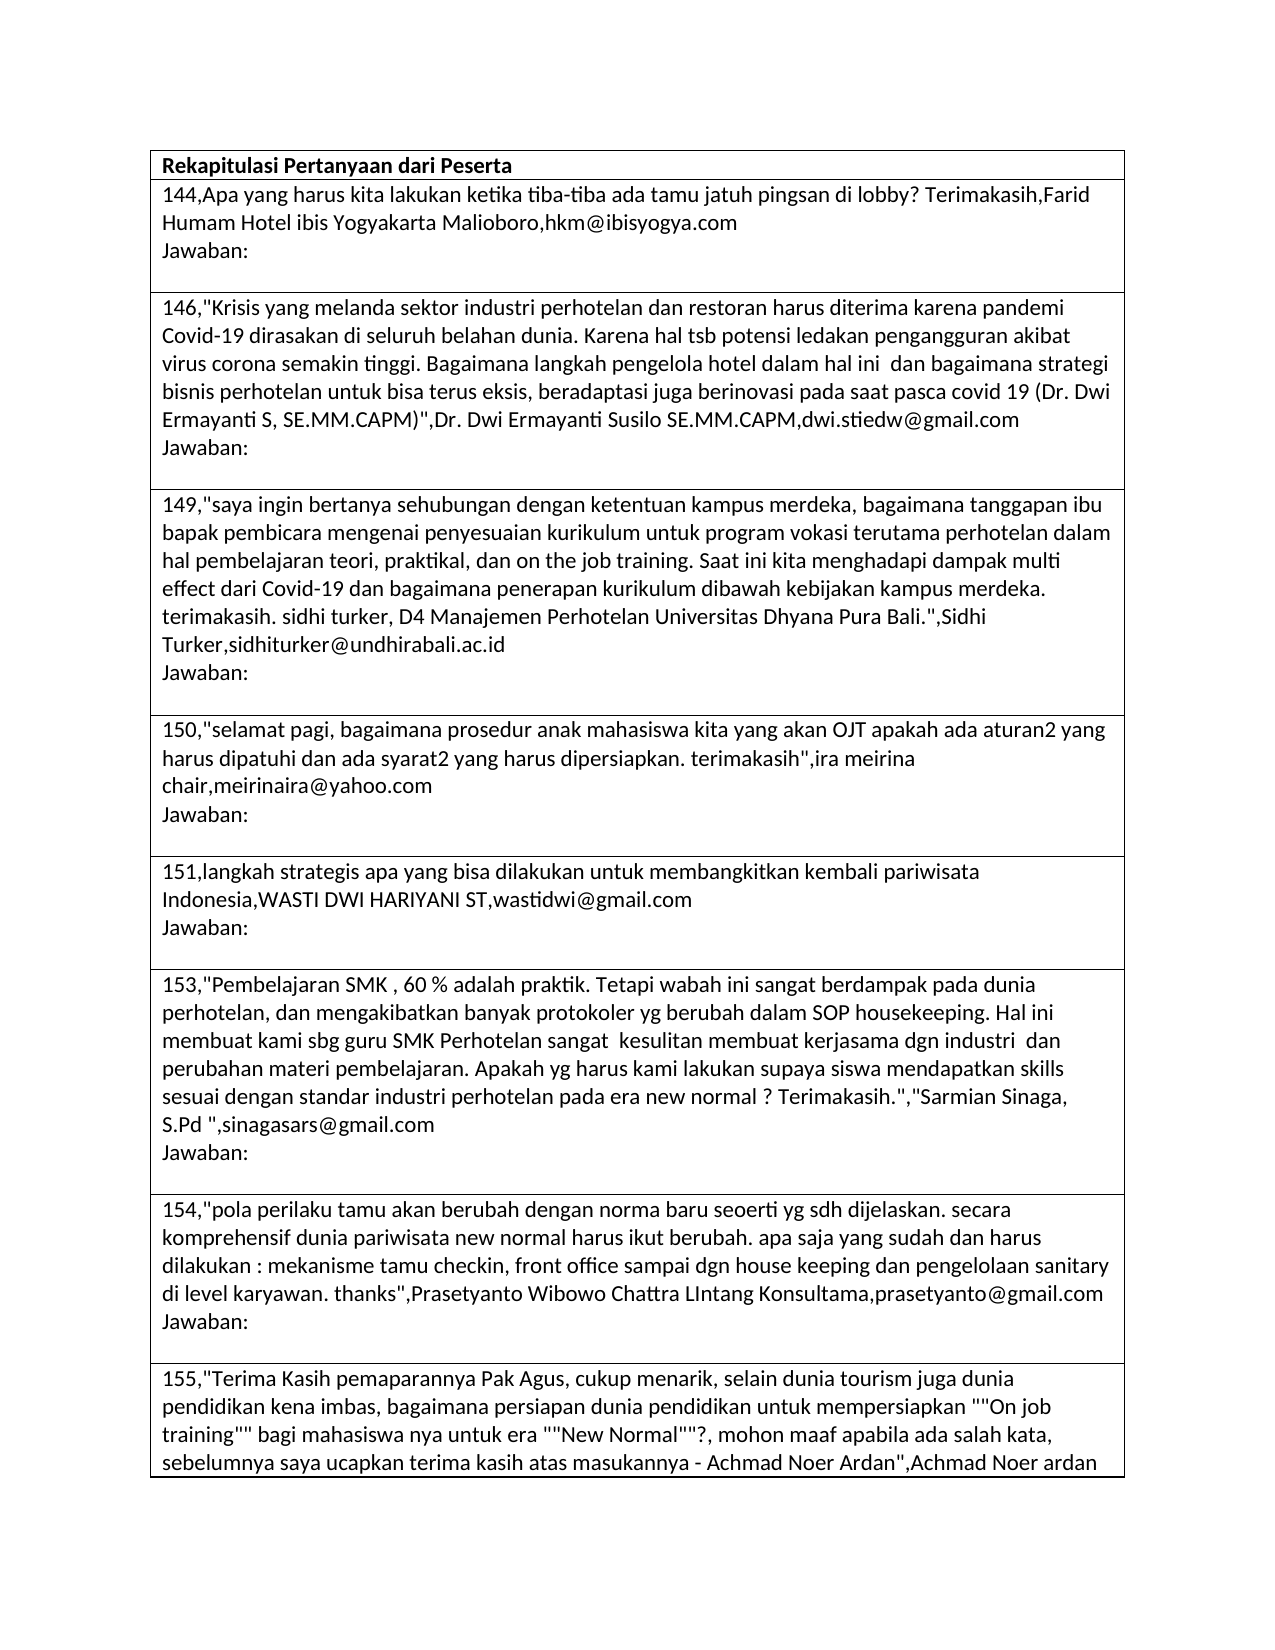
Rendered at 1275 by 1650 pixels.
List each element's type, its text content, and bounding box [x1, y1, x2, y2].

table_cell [151, 1364, 1124, 1476]
table_cell 151,langkah strategis apa yang bisa dilakukan untuk membangkitkan kembali pariwisata Indonesia,WASTI DWI HARIYANI ST,wastidwi@gmail.com Jawaban: [151, 857, 1124, 969]
table_cell 146,"Krisis yang melanda sektor industri perhotelan dan restoran harus diterima karena pandemi Covid-19 dirasakan di seluruh belahan dunia. Karena hal tsb potensi ledakan pengangguran akibat virus corona semakin tinggi. Bagaimana langkah pengelola hotel dalam hal ini dan bagaimana strategi bisnis perhotelan untuk bisa terus eksis, beradaptasi juga berinovasi pada saat pasca covid 19 (Dr. Dwi Ermayanti S, SE.MM.CAPM)",Dr. Dwi Ermayanti Susilo SE.MM.CAPM,dwi.stiedw@gmail.com Jawaban: [151, 293, 1124, 489]
table_cell 150,"selamat pagi, bagaimana prosedur anak mahasiswa kita yang akan OJT apakah ada aturan2 yang harus dipatuhi dan ada syarat2 yang harus dipersiapkan. terimakasih",ira meirina chair,meirinaira@yahoo.com Jawaban: [151, 716, 1124, 856]
table_cell 153,"Pembelajaran SMK , 60 % adalah praktik. Tetapi wabah ini sangat berdampak pada dunia perhotelan, dan mengakibatkan banyak protokoler yg berubah dalam SOP housekeeping. Hal ini membuat kami sbg guru SMK Perhotelan sangat kesulitan membuat kerjasama dgn industri dan perubahan materi pembelajaran. Apakah yg harus kami lakukan supaya siswa mendapatkan skills sesuai dengan standar industri perhotelan pada era new normal ? Terimakasih.","Sarmian Sinaga, S.Pd ",sinagasars@gmail.com Jawaban: [151, 970, 1124, 1194]
table_cell 144,Apa yang harus kita lakukan ketika tiba-tiba ada tamu jatuh pingsan di lobby? Terimakasih,Farid Humam Hotel ibis Yogyakarta Malioboro,hkm@ibisyogya.com Jawaban: [151, 180, 1124, 292]
table_header Rekapitulasi Pertanyaan dari Peserta [151, 151, 1124, 179]
table_cell 149,"saya ingin bertanya sehubungan dengan ketentuan kampus merdeka, bagaimana tanggapan ibu bapak pembicara mengenai penyesuaian kurikulum untuk program vokasi terutama perhotelan dalam hal pembelajaran teori, praktikal, dan on the job training. Saat ini kita menghadapi dampak multi effect dari Covid-19 dan bagaimana penerapan kurikulum dibawah kebijakan kampus merdeka. terimakasih. sidhi turker, D4 Manajemen Perhotelan Universitas Dhyana Pura Bali.",Sidhi Turker,sidhiturker@undhirabali.ac.id Jawaban: [151, 490, 1124, 714]
table_cell 154,"pola perilaku tamu akan berubah dengan norma baru seoerti yg sdh dijelaskan. secara komprehensif dunia pariwisata new normal harus ikut berubah. apa saja yang sudah dan harus dilakukan : mekanisme tamu checkin, front office sampai dgn house keeping dan pengelolaan sanitary di level karyawan. thanks",Prasetyanto Wibowo Chattra LIntang Konsultama,prasetyanto@gmail.com Jawaban: [151, 1195, 1124, 1363]
